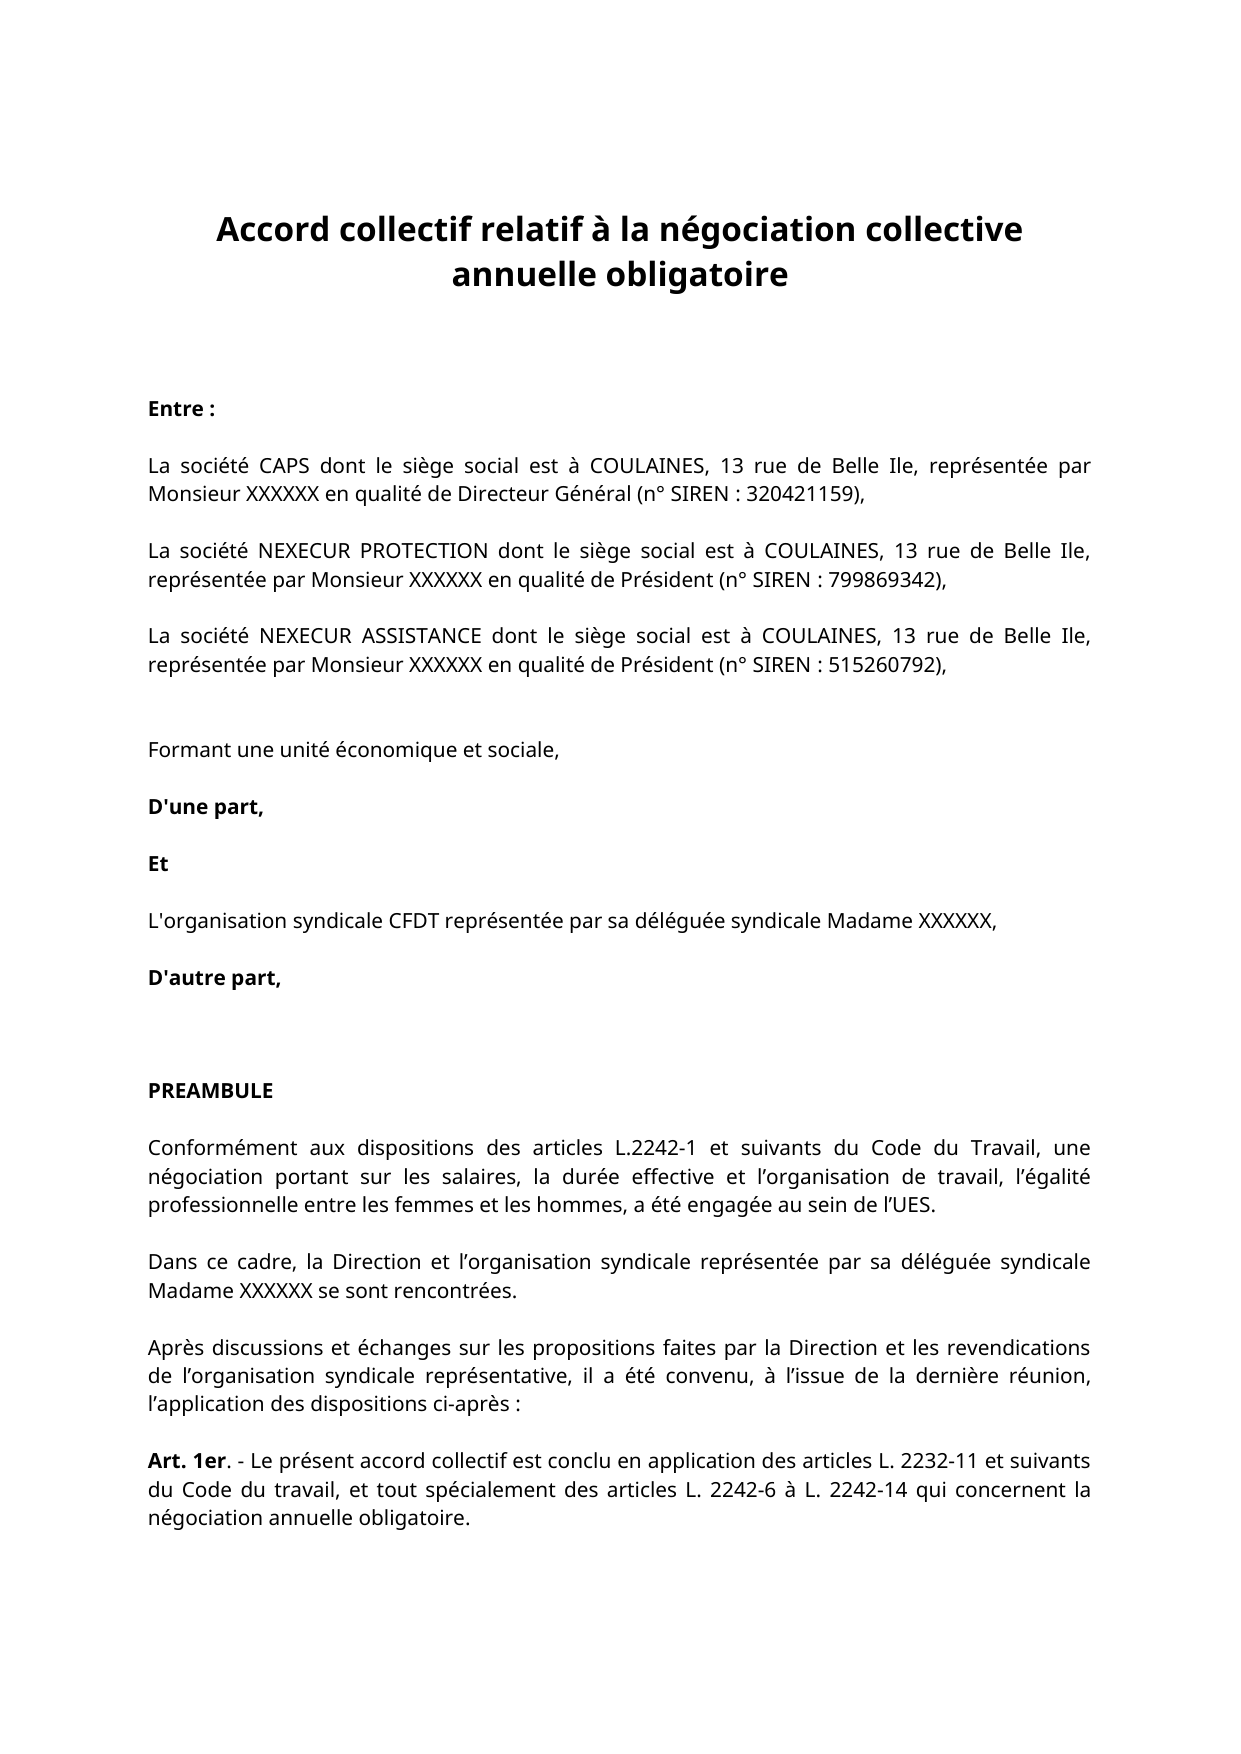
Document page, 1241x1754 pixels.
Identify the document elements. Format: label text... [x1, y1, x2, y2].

text Formant une unité économique et sociale, [148, 735, 1093, 764]
text L'organisation syndicale CFDT représentée par sa déléguée syndicale Madame XXXXXX, [148, 906, 1093, 934]
text Et [148, 849, 1093, 878]
text Conformément aux dispositions des articles L.2242-1 et suivants du Code du Travail, une négociation portant sur les salaires, la durée effective et l’organisation de travail, l’égalité professionnelle entre les femmes et les hommes, a été engagée au sein de l’UES. [148, 1133, 1093, 1219]
text La société NEXECUR PROTECTION dont le siège social est à COULAINES, 13 rue de Belle Ile, représentée par Monsieur XXXXXX en qualité de Président (n° SIREN : 799869342), [148, 536, 1093, 593]
text Accord collectif relatif à la négociation collective annuelle obligatoire [148, 206, 1093, 296]
text PREAMBULE [148, 1077, 1093, 1105]
text La société CAPS dont le siège social est à COULAINES, 13 rue de Belle Ile, représentée par Monsieur XXXXXX en qualité de Directeur Général (n° SIREN : 320421159), [148, 451, 1093, 508]
text La société NEXECUR ASSISTANCE dont le siège social est à COULAINES, 13 rue de Belle Ile, représentée par Monsieur XXXXXX en qualité de Président (n° SIREN : 515260792), [148, 622, 1093, 678]
text Après discussions et échanges sur les propositions faites par la Direction et les revendications de l’organisation syndicale représentative, il a été convenu, à l’issue de la dernière réunion, l’application des dispositions ci-après : [148, 1333, 1093, 1418]
text D'autre part, [148, 963, 1093, 991]
text Dans ce cadre, la Direction et l’organisation syndicale représentée par sa déléguée syndicale Madame XXXXXX se sont rencontrées. [148, 1247, 1093, 1304]
text Entre : [148, 394, 1093, 423]
text D'une part, [148, 792, 1093, 821]
text Art. 1er. - Le présent accord collectif est conclu en application des articles L. 2232-11 et suivants du Code du travail, et tout spécialement des articles L. 2242-6 à L. 2242-14 qui concernent la négociation annuelle obligatoire. [148, 1446, 1093, 1532]
